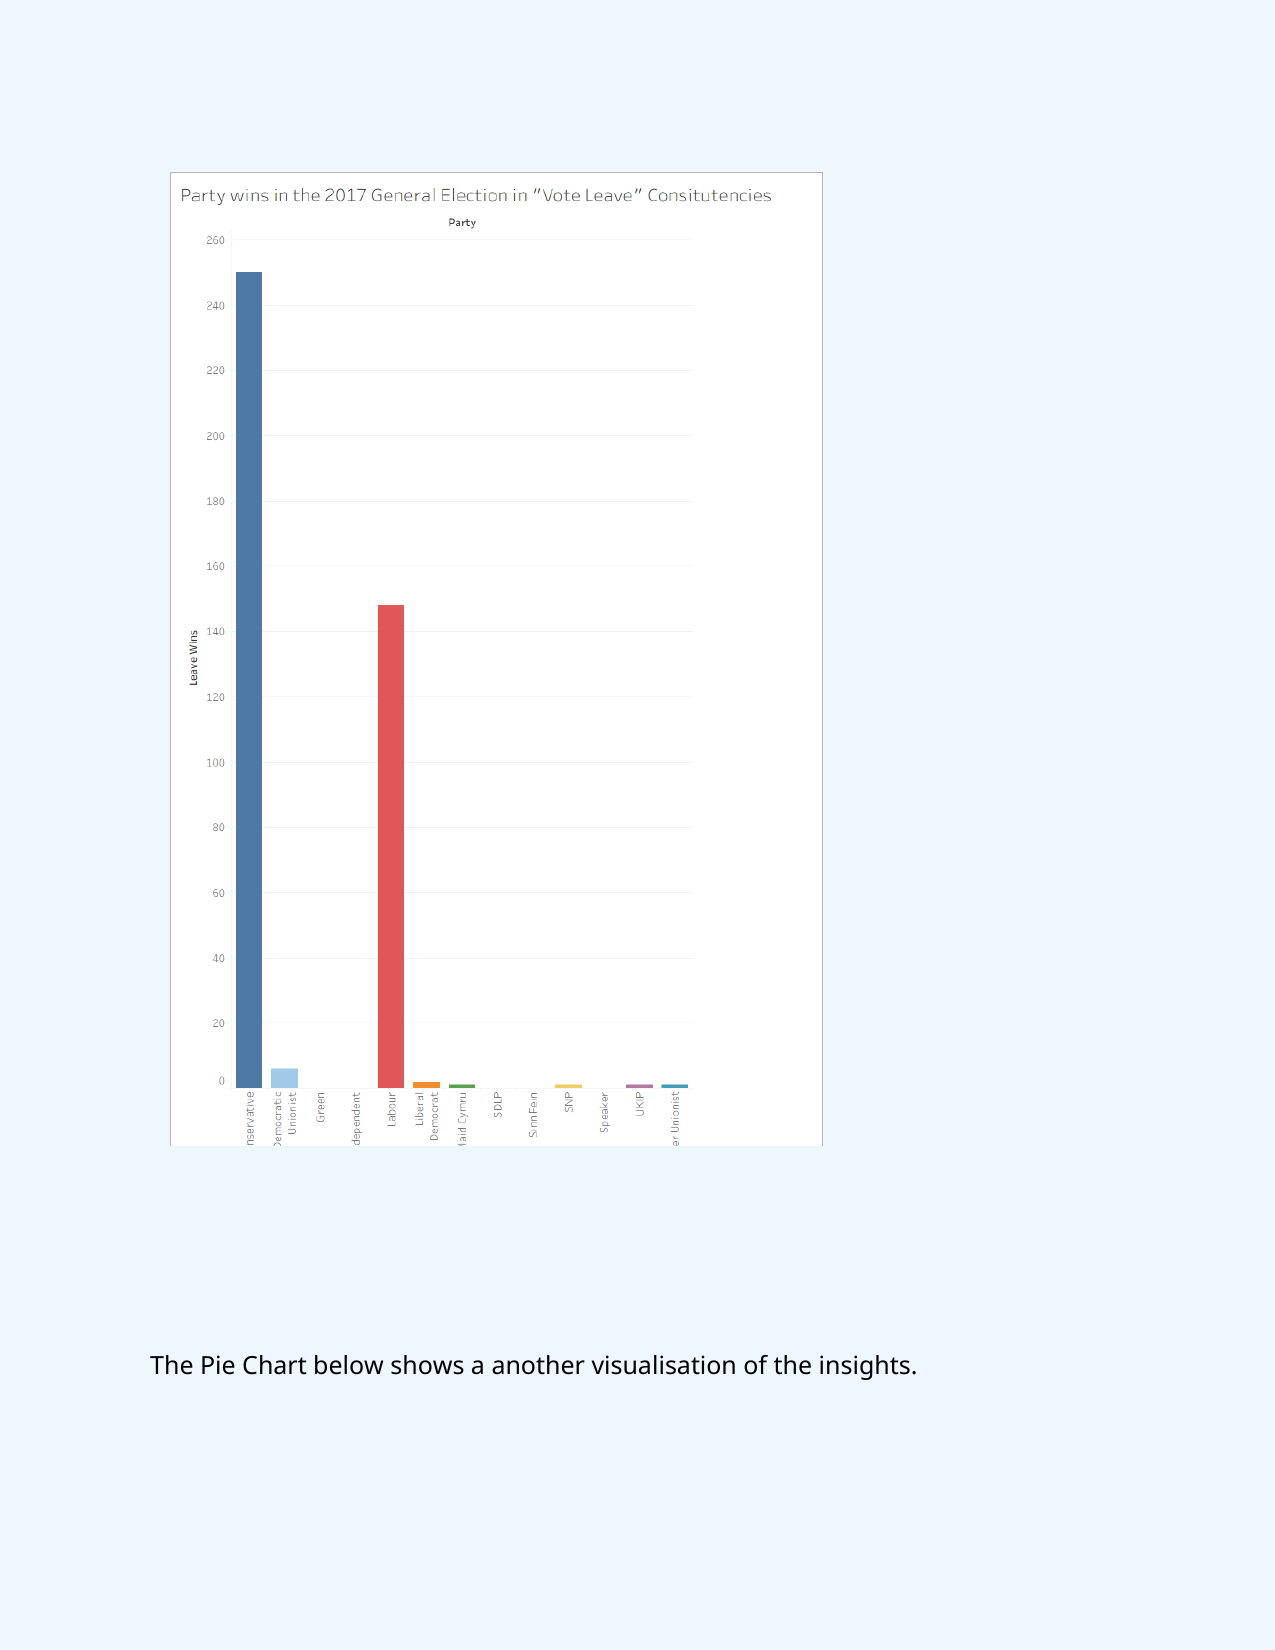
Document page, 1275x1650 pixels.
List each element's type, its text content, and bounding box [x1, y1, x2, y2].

text The Pie Chart below shows a another visualisation of the insights. [150, 1348, 1125, 1382]
